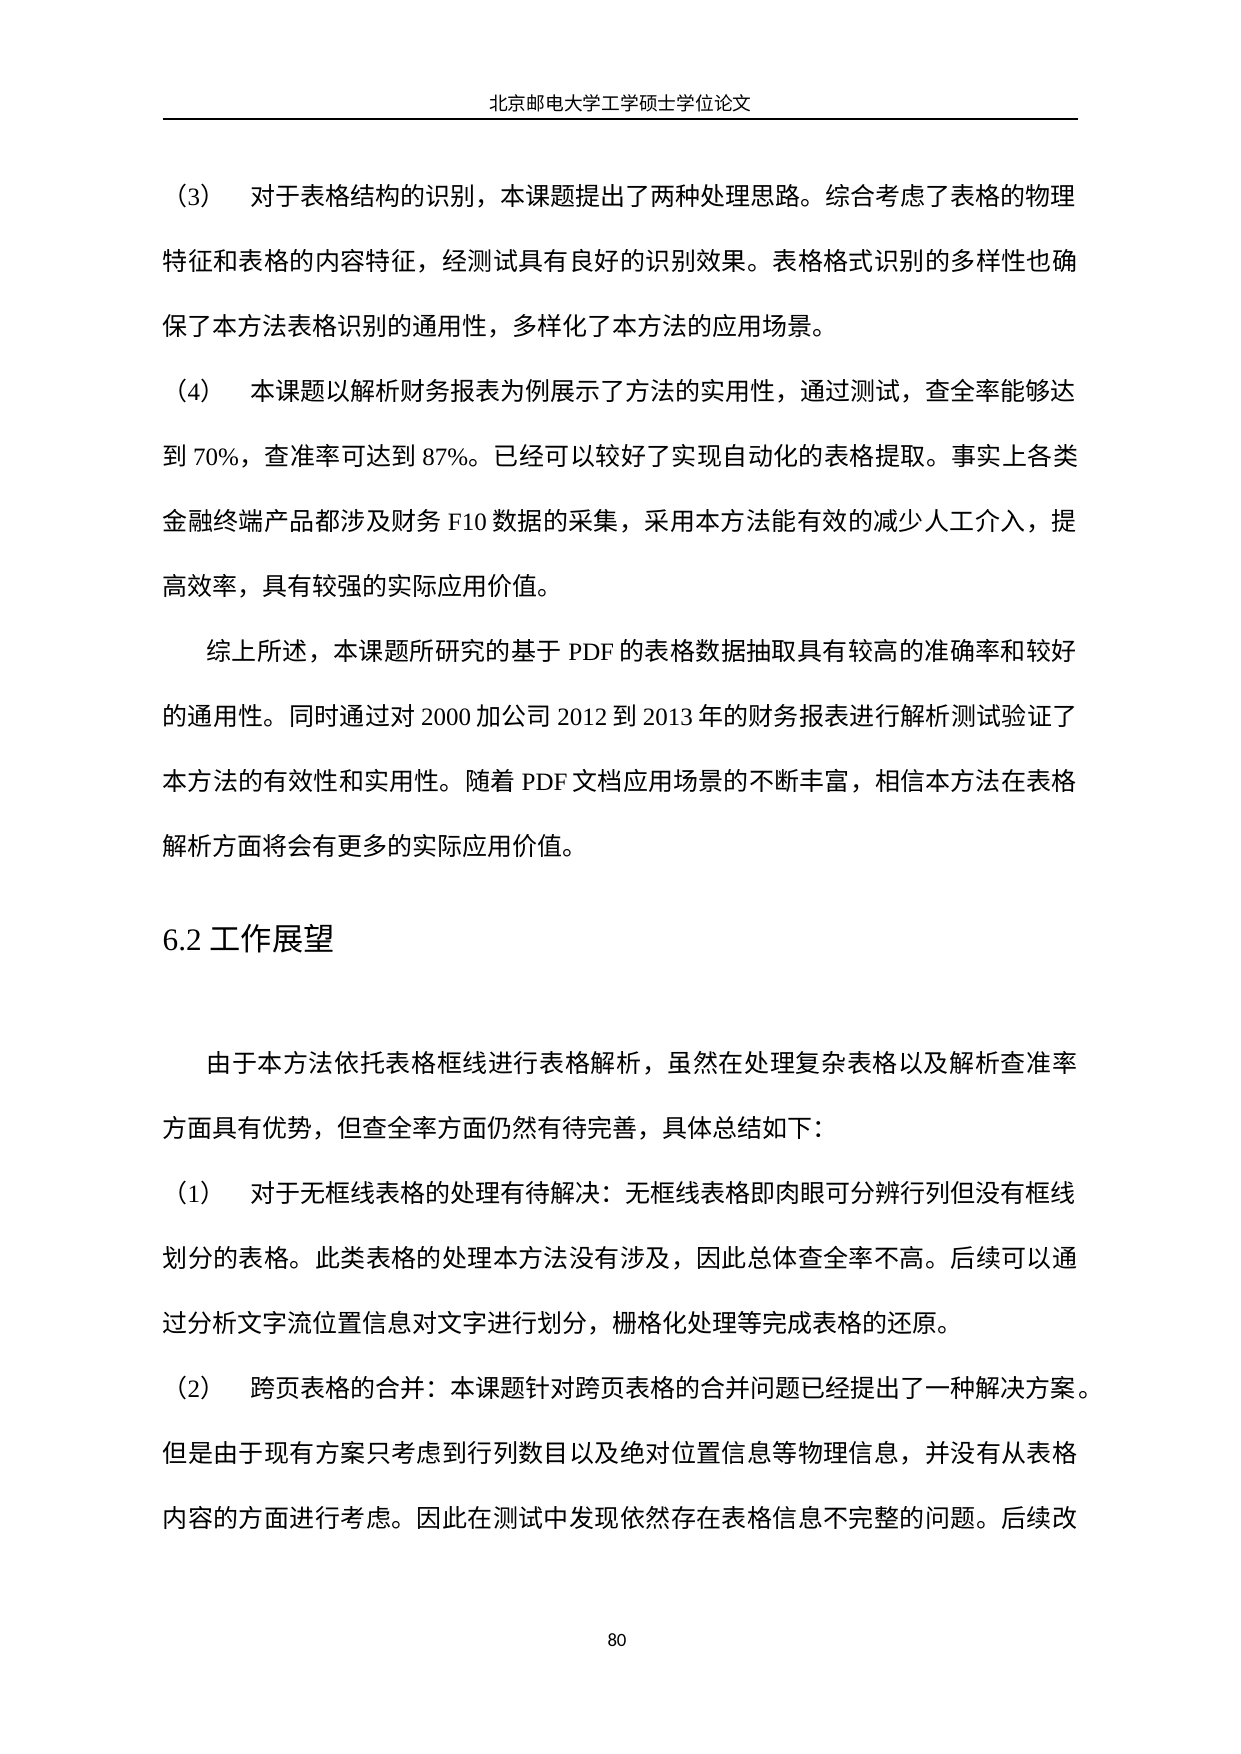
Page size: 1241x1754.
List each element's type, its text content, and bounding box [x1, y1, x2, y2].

list 本课题以解析财务报表为例展示了方法的实用性，通过测试，查全率能够达到70%，查准率可达到87%。已经可以较好了实现自动化的表格提取。事实上各类金融终端产品都涉及财务F10数据的采集，采用本方法能有效的减少人工介入，提高效率，具有较强的实际应用价值。 [162, 357, 1078, 617]
list 跨页表格的合并：本课题针对跨页表格的合并问题已经提出了一种解决方案。但是由于现有方案只考虑到行列数目以及绝对位置信息等物理信息，并没有从表格内容的方面进行考虑。因此在测试中发现依然存在表格信息不完整的问题。后续改进可以结合表格内容进行，针对不同类型的表格建立词典库，以避免表格解析信息不完整的问题。 [162, 1354, 1078, 1549]
list 对于表格结构的识别，本课题提出了两种处理思路。综合考虑了表格的物理特征和表格的内容特征，经测试具有良好的识别效果。表格格式识别的多样性也确保了本方法表格识别的通用性，多样化了本方法的应用场景。 [162, 162, 1078, 357]
text 综上所述，本课题所研究的基于PDF的表格数据抽取具有较高的准确率和较好的通用性。同时通过对2000加公司2012到2013年的财务报表进行解析测试验证了本方法的有效性和实用性。随着PDF文档应用场景的不断丰富，相信本方法在表格解析方面将会有更多的实际应用价值。 [162, 617, 1078, 877]
text 由于本方法依托表格框线进行表格解析，虽然在处理复杂表格以及解析查准率方面具有优势，但查全率方面仍然有待完善，具体总结如下： [162, 1029, 1078, 1159]
subtitle 工作展望 [162, 904, 1078, 969]
list 对于无框线表格的处理有待解决：无框线表格即肉眼可分辨行列但没有框线划分的表格。此类表格的处理本方法没有涉及，因此总体查全率不高。后续可以通过分析文字流位置信息对文字进行划分，栅格化处理等完成表格的还原。 [162, 1159, 1078, 1354]
